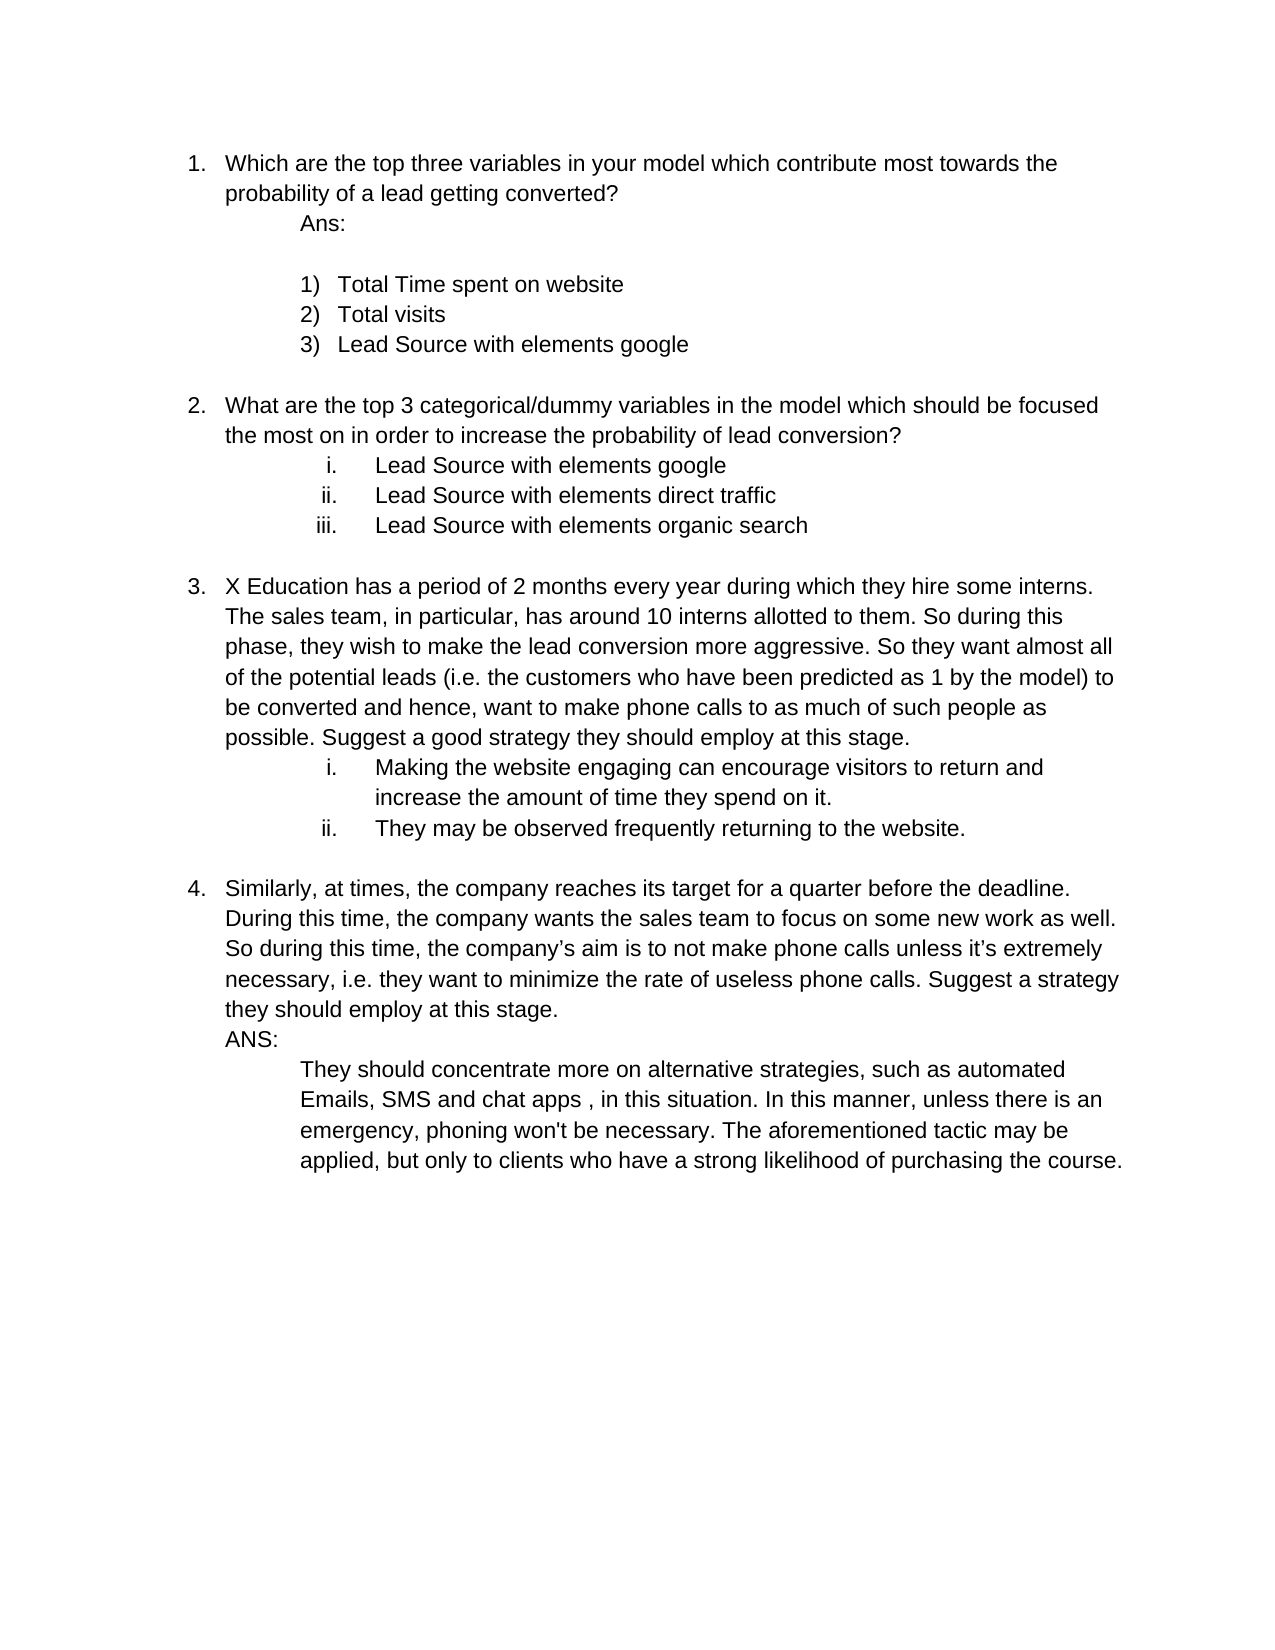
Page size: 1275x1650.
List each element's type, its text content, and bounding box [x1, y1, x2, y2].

list Lead Source with elements google [337, 452, 1125, 478]
list Lead Source with elements google [300, 331, 1125, 388]
list Similarly, at times, the company reaches its target for a quarter before the deadline. During this time, the company wants the sales team to focus on some new work as well. So during this time, the company’s aim is to not make phone calls unless it’s extremely necessary, i.e. they want to minimize the rate of useless phone calls. Suggest a strategy they should employ at this stage. [187, 875, 1125, 1022]
text ANS: [225, 1026, 1125, 1052]
list Lead Source with elements direct traffic [337, 482, 1125, 509]
list Total Time spent on website [300, 271, 1125, 297]
text Ans: [300, 210, 1125, 237]
list X Education has a period of 2 months every year during which they hire some interns. The sales team, in particular, has around 10 interns allotted to them. So during this phase, they wish to make the lead conversion more aggressive. So they want almost all of the potential leads (i.e. the customers who have been predicted as 1 by the model) to be converted and hence, want to make phone calls to as much of such people as possible. Suggest a good strategy they should employ at this stage. [187, 573, 1125, 750]
text They should concentrate more on alternative strategies, such as automated Emails, SMS and chat apps , in this situation. In this manner, unless there is an emergency, phoning won't be necessary. The aforementioned tactic may be applied, but only to clients who have a strong likelihood of purchasing the course. [300, 1056, 1125, 1173]
list They may be observed frequently returning to the website. [337, 814, 1125, 871]
list Total visits [300, 301, 1125, 327]
list Lead Source with elements organic search [337, 512, 1125, 539]
list What are the top 3 categorical/dummy variables in the model which should be focused the most on in order to increase the probability of lead conversion? [187, 392, 1125, 448]
list Which are the top three variables in your model which contribute most towards the probability of a lead getting converted? [187, 150, 1125, 207]
list Making the website engaging can encourage visitors to return and increase the amount of time they spend on it. [337, 754, 1125, 811]
